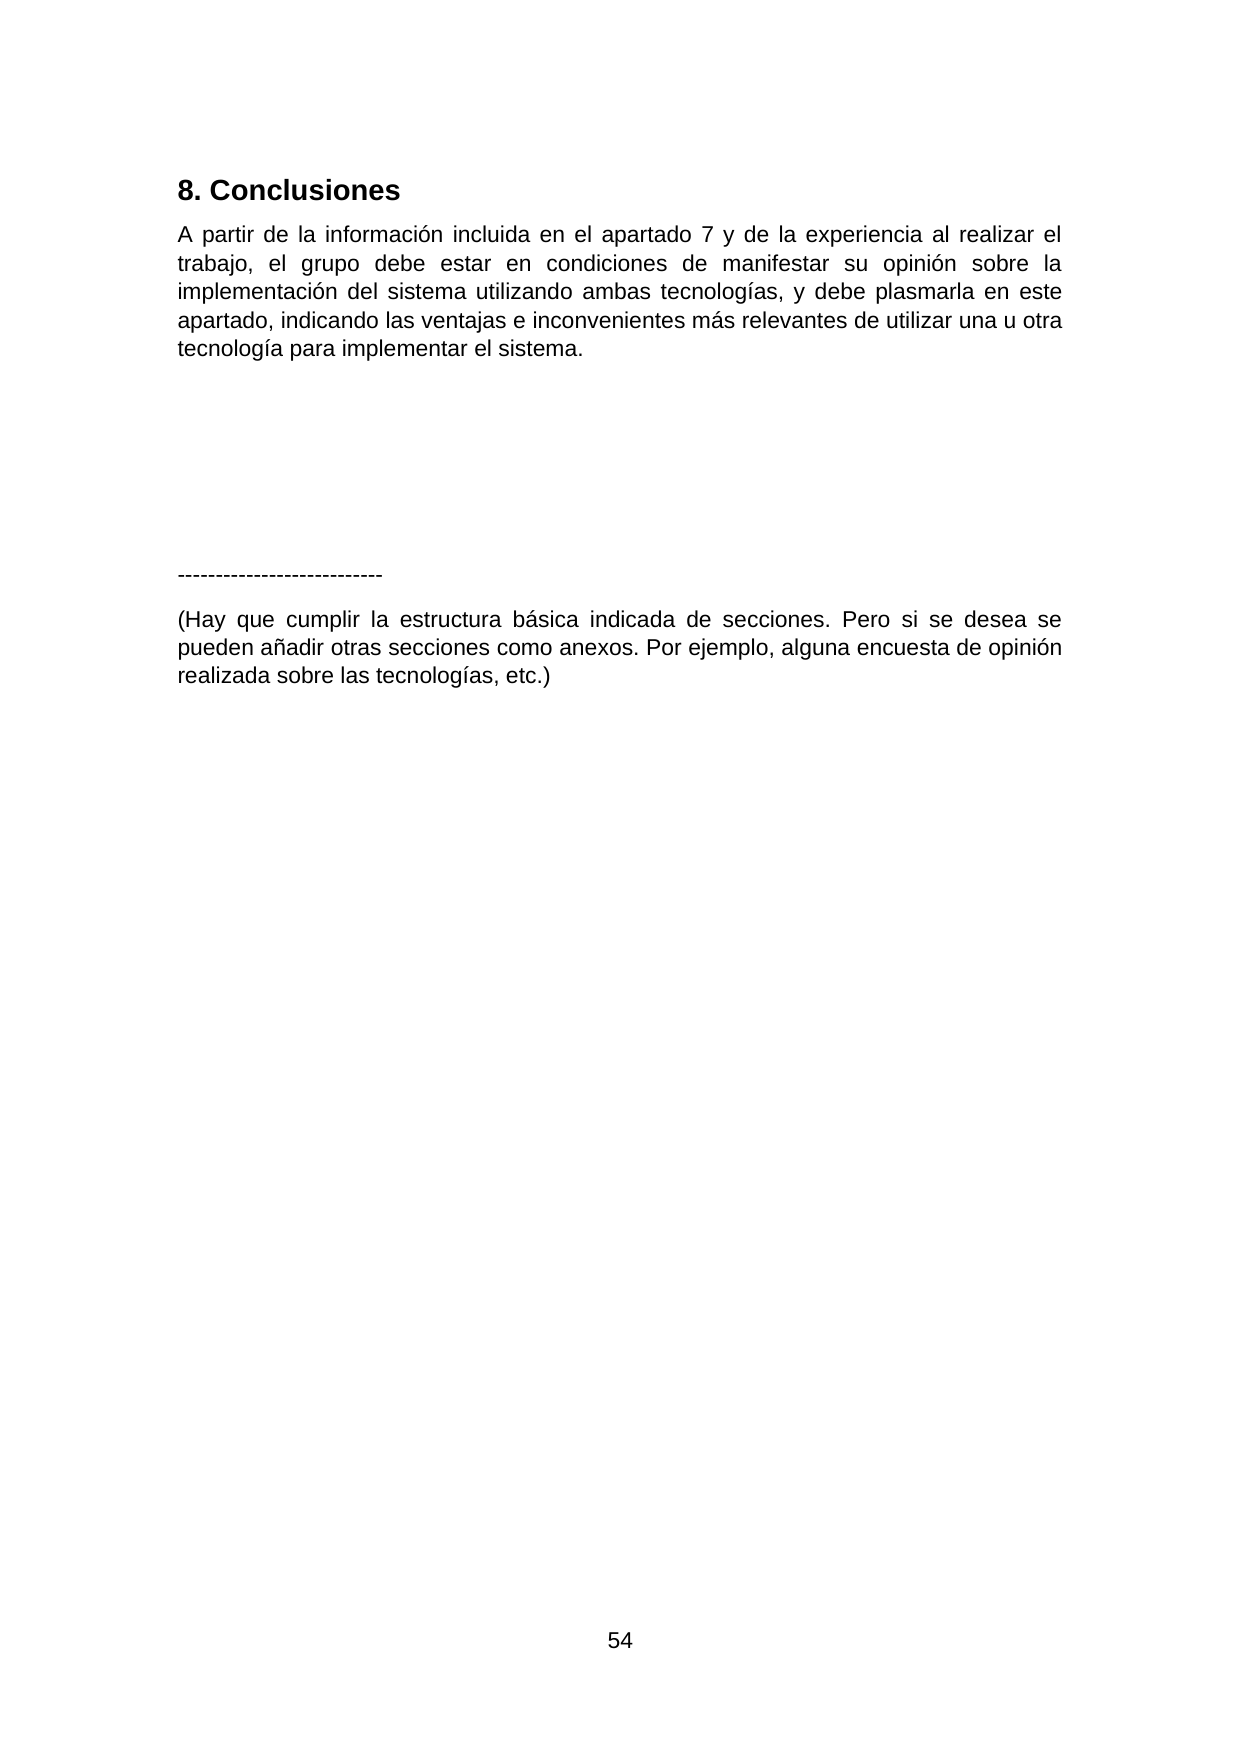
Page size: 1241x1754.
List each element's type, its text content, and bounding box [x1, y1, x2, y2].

text --------------------------- [177, 561, 1063, 587]
text A partir de la información incluida en el apartado 7 y de la experiencia al realizar el trabajo, el grupo debe estar en condiciones de manifestar su opinión sobre la implementación del sistema utilizando ambas tecnologías, y debe plasmarla en este apartado, indicando las ventajas e inconvenientes más relevantes de utilizar una u otra tecnología para implementar el sistema. [177, 221, 1063, 361]
subtitle 8. Conclusiones [177, 173, 1063, 206]
text (Hay que cumplir la estructura básica indicada de secciones. Pero si se desea se pueden añadir otras secciones como anexos. Por ejemplo, alguna encuesta de opinión realizada sobre las tecnologías, etc.) [177, 606, 1063, 689]
